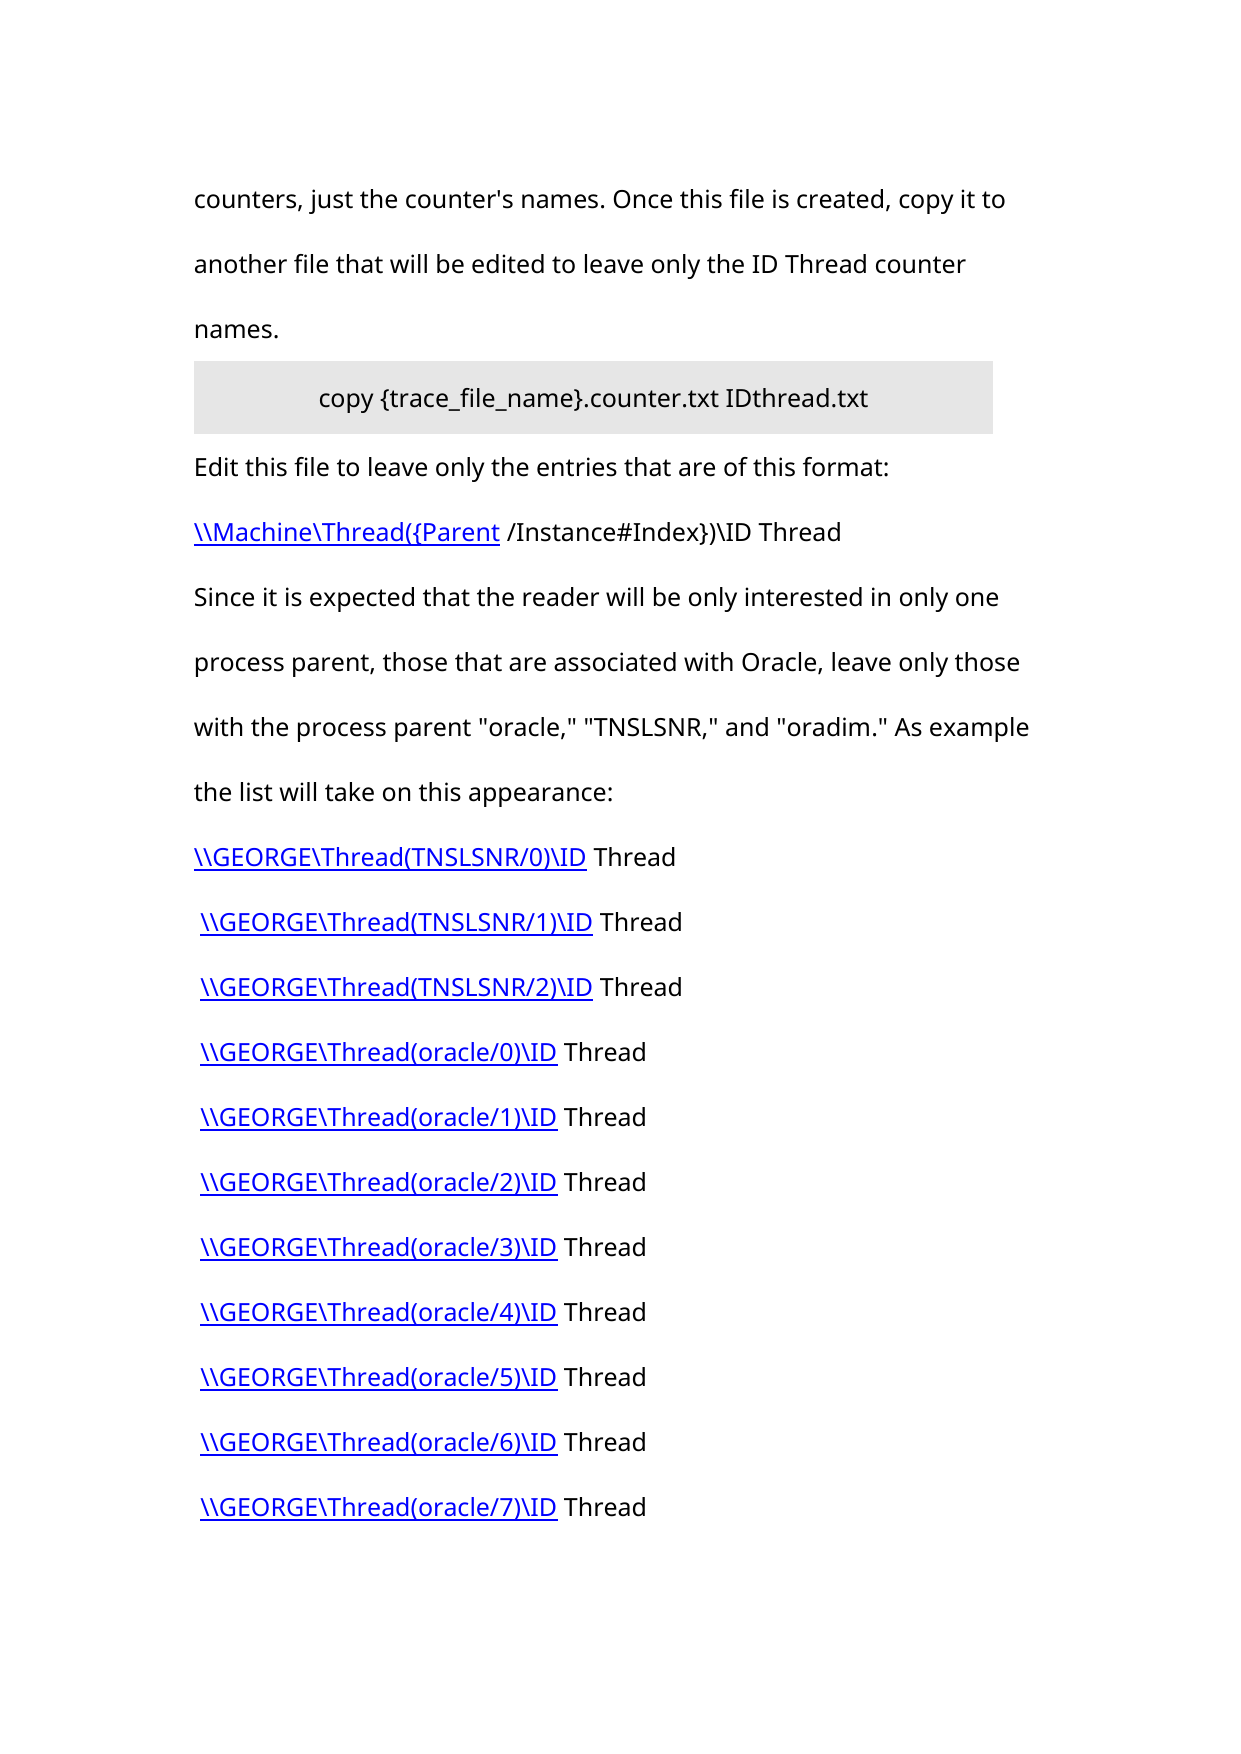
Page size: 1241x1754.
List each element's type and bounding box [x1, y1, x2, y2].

table_header [188, 162, 1053, 1544]
